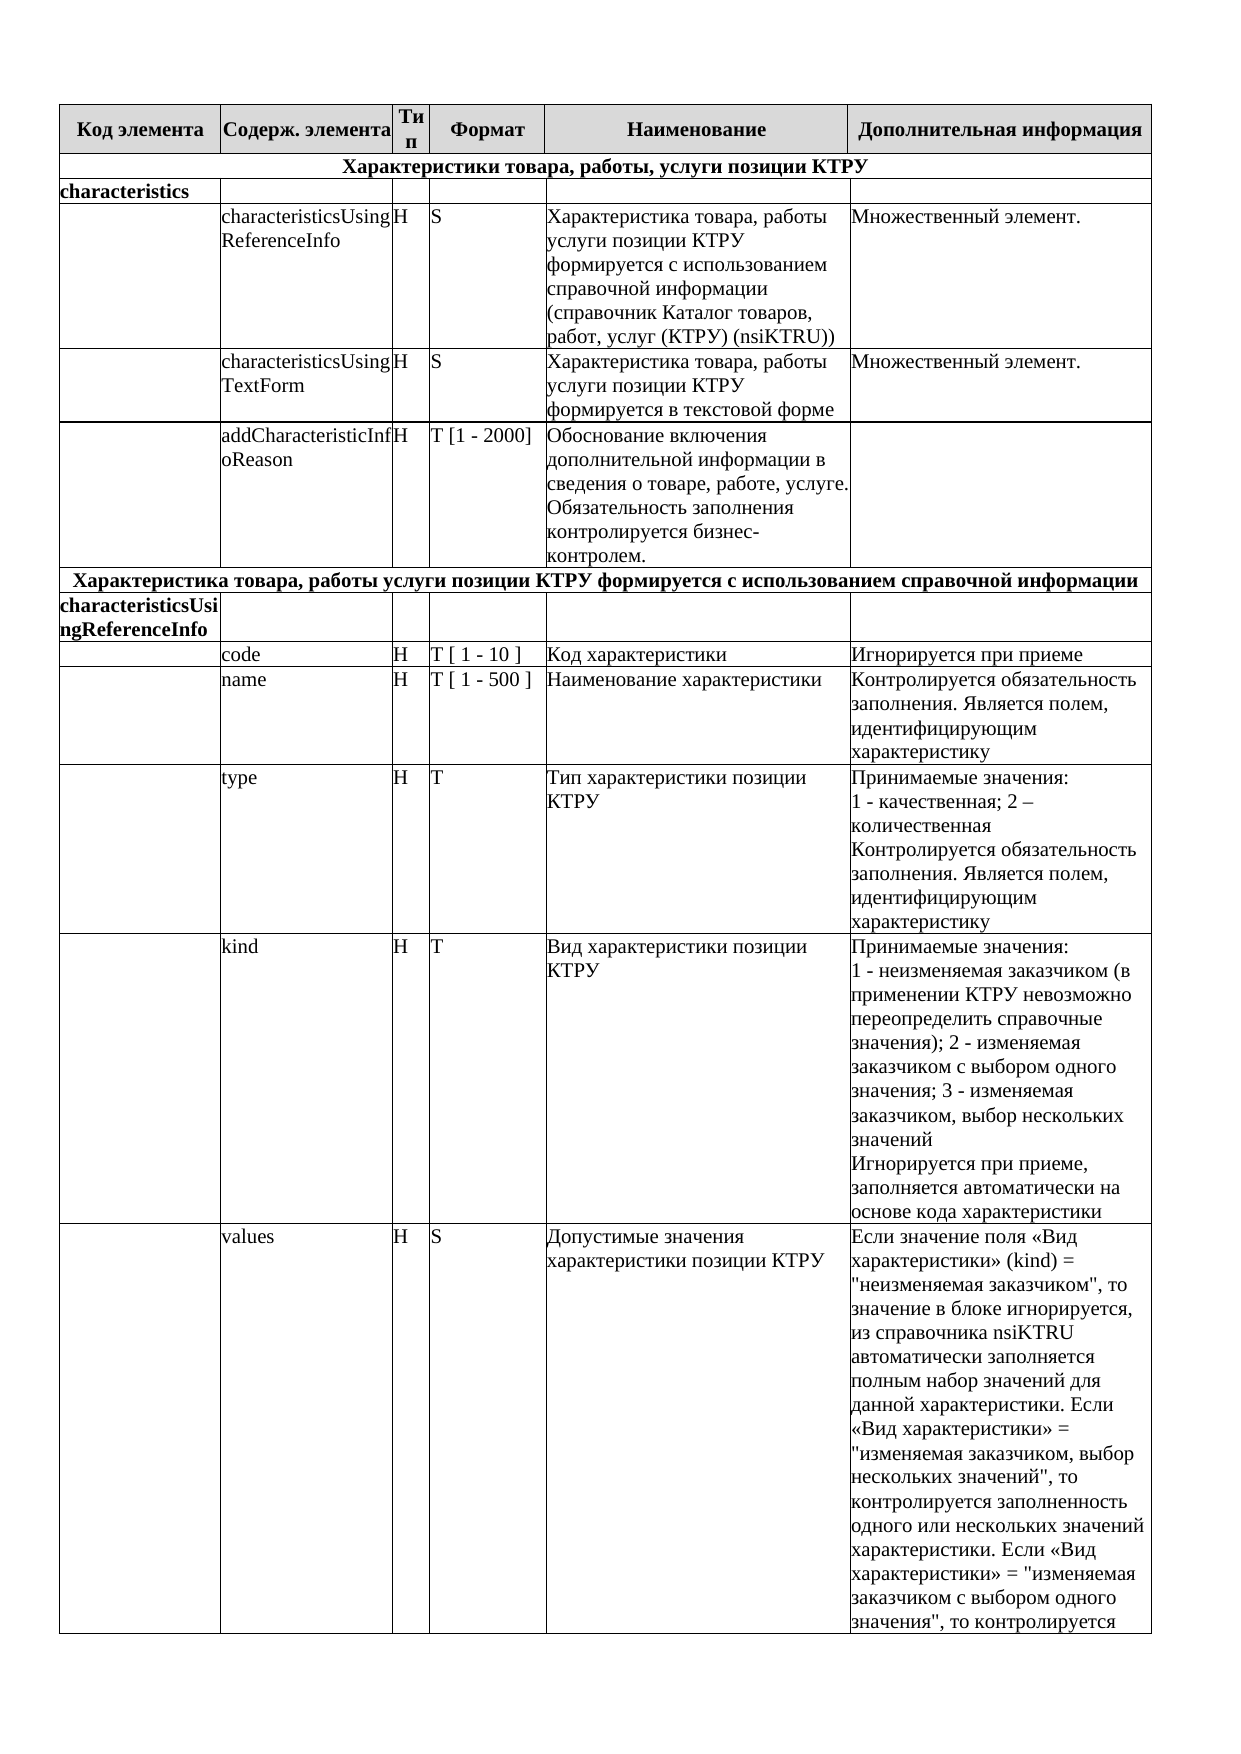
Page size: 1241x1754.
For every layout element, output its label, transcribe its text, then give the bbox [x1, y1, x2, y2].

table_cell [60, 204, 220, 348]
table_cell Н [393, 667, 429, 763]
table_cell T [430, 765, 546, 933]
table_cell characteristicsUsingReferenceInfo [60, 593, 220, 641]
table_cell Н [393, 642, 429, 666]
table_cell Н [393, 934, 429, 1223]
table_cell [547, 593, 850, 641]
table_cell [547, 179, 850, 203]
table_cell values [221, 1224, 392, 1633]
table_cell [430, 179, 546, 203]
table_cell Вид характеристики позиции КТРУ [547, 934, 850, 1223]
table_cell Н [393, 765, 429, 933]
table_cell S [430, 1224, 546, 1633]
table_cell [851, 423, 1151, 567]
table_cell Н [393, 204, 429, 348]
table_cell Принимаемые значения: 1 - неизменяемая заказчиком (в применении КТРУ невозможно переопределить справочные значения); 2 - изменяемая заказчиком с выбором одного значения; 3 - изменяемая заказчиком, выбор нескольких значений Игнорируется при приеме, заполняется автоматически на основе кода характеристики [851, 934, 1151, 1223]
table_cell [60, 423, 220, 567]
table_cell [851, 179, 1151, 203]
table_header Формат [430, 105, 544, 153]
table_header Дополнительная информация [848, 105, 1151, 153]
table_cell Н [393, 1224, 429, 1633]
table_cell [60, 349, 220, 421]
table_cell Характеристики товара, работы, услуги позиции КТРУ [60, 154, 1151, 178]
table_cell [393, 179, 429, 203]
table_header Наименование [545, 105, 847, 153]
table_cell Множественный элемент. [851, 349, 1151, 421]
table_cell Характеристика товара, работы услуги позиции КТРУ формируется в текстовой форме [547, 349, 850, 421]
table_cell Наименование характеристики [547, 667, 850, 763]
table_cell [547, 1224, 850, 1633]
table_cell characteristicsUsingReferenceInfo [221, 204, 392, 348]
table_cell [430, 593, 546, 641]
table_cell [851, 1224, 1151, 1633]
table_cell [60, 642, 220, 666]
table_cell Контролируется обязательность заполнения. Является полем, идентифицирующим характеристику [851, 667, 1151, 763]
table_cell [393, 593, 429, 641]
table_header Тип [393, 105, 429, 153]
table_cell [60, 1224, 220, 1633]
table_cell Обоснование включения дополнительной информации в сведения о товаре, работе, услуге. Обязательность заполнения контролируется бизнес-контролем. [547, 423, 850, 567]
table_cell T [1 - 2000] [430, 423, 546, 567]
table_cell type [221, 765, 392, 933]
table_cell [221, 593, 392, 641]
table_cell Множественный элемент. [851, 204, 1151, 348]
table_cell [60, 765, 220, 933]
table_cell characteristicsUsingTextForm [221, 349, 392, 421]
table_cell kind [221, 934, 392, 1223]
table_cell T [ 1 - 500 ] [430, 667, 546, 763]
table_cell [221, 179, 392, 203]
table_cell Н [393, 349, 429, 421]
table_cell Игнорируется при приеме [851, 642, 1151, 666]
table_header Код элемента [60, 105, 220, 153]
table_cell Тип характеристики позиции КТРУ [547, 765, 850, 933]
table_cell Характеристика товара, работы услуги позиции КТРУ формируется с использованием справочной информации [60, 568, 1151, 592]
table_cell Код характеристики [547, 642, 850, 666]
table_cell Принимаемые значения: 1 - качественная; 2 – количественная Контролируется обязательность заполнения. Является полем, идентифицирующим характеристику [851, 765, 1151, 933]
table_cell [60, 934, 220, 1223]
table_cell code [221, 642, 392, 666]
table_cell name [221, 667, 392, 763]
table_cell characteristics [60, 179, 220, 203]
table_cell Н [393, 423, 429, 567]
table_cell addCharacteristicInfoReason [221, 423, 392, 567]
table_cell T [ 1 - 10 ] [430, 642, 546, 666]
table_cell [60, 667, 220, 763]
table_cell T [430, 934, 546, 1223]
table_cell [851, 593, 1151, 641]
table_header Содерж. элемента [221, 105, 392, 153]
table_cell S [430, 204, 546, 348]
table_cell Характеристика товара, работы услуги позиции КТРУ формируется с использованием справочной информации (справочник Каталог товаров, работ, услуг (КТРУ) (nsiKTRU)) [547, 204, 850, 348]
table_cell S [430, 349, 546, 421]
